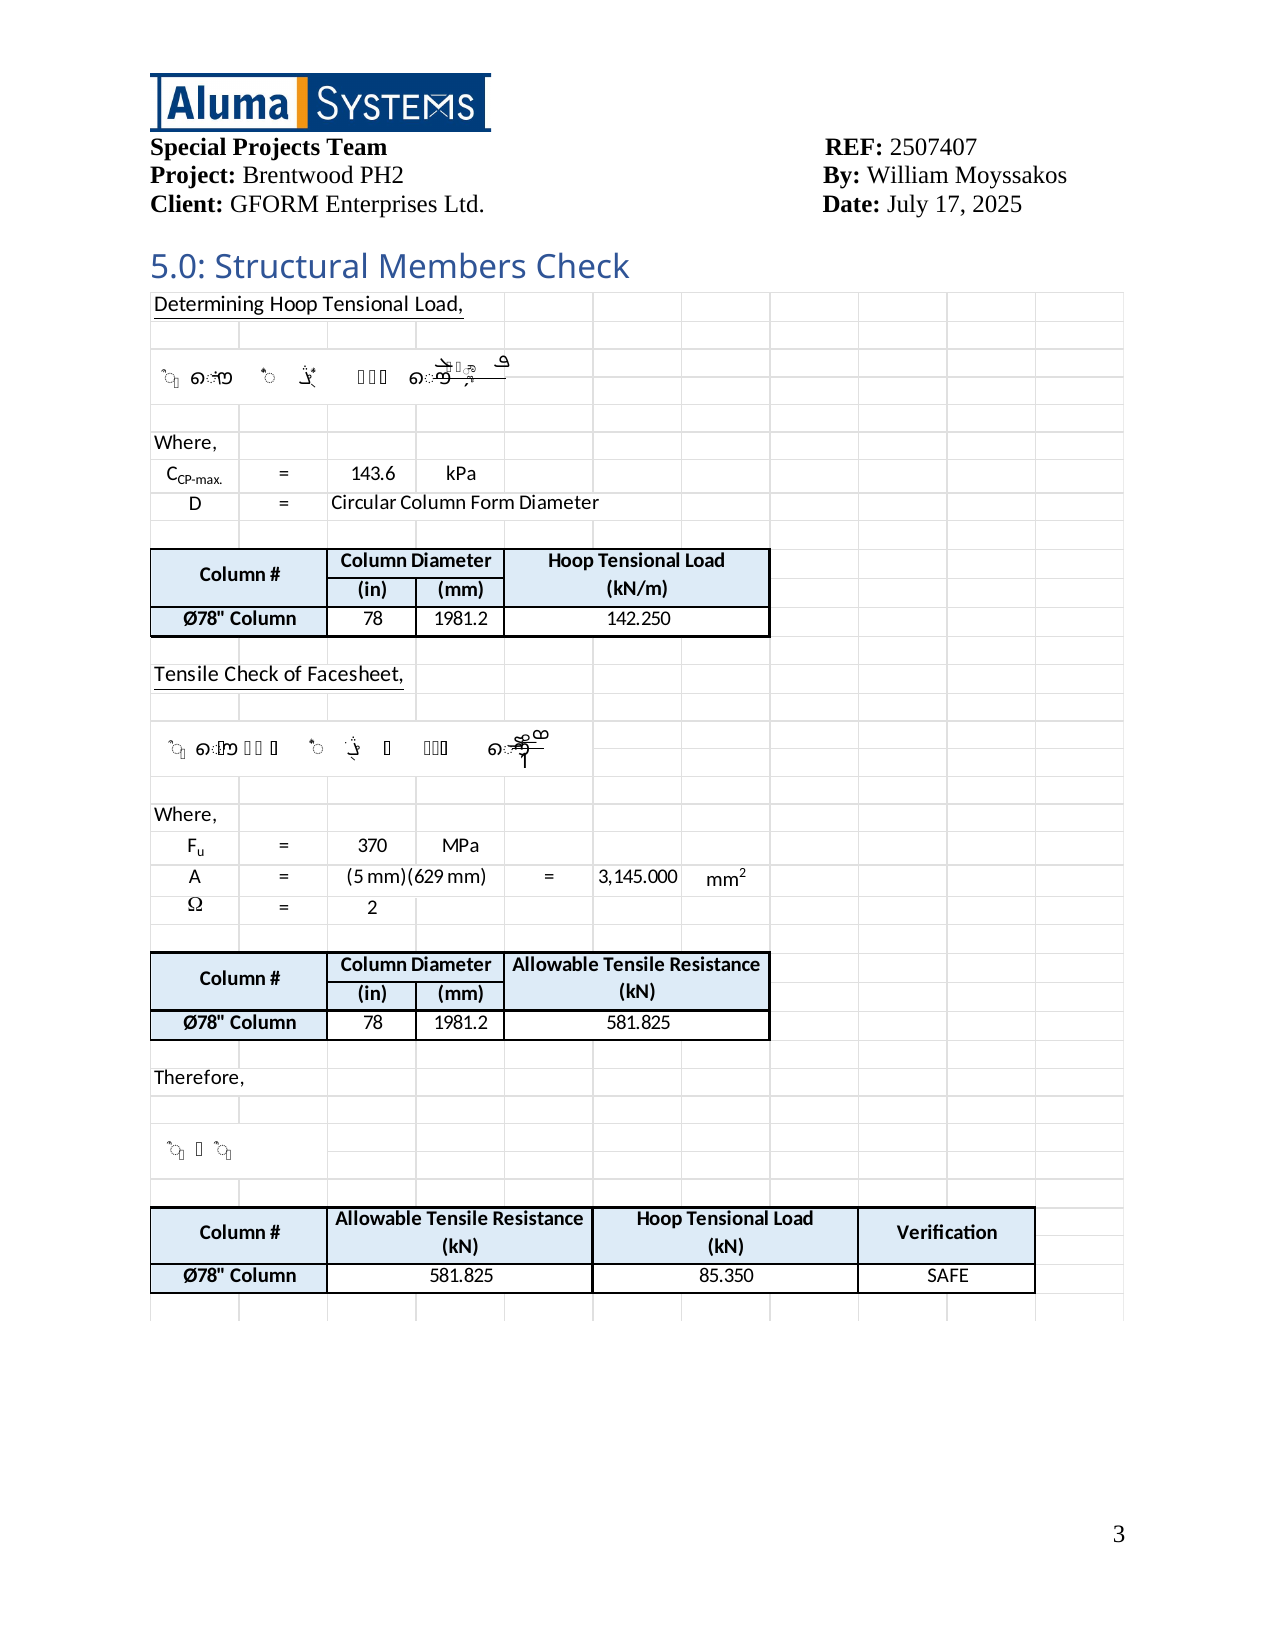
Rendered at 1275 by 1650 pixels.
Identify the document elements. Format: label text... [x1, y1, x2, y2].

picture [150, 73, 492, 132]
subtitle 5.0: Structural Members Check [150, 243, 1125, 288]
